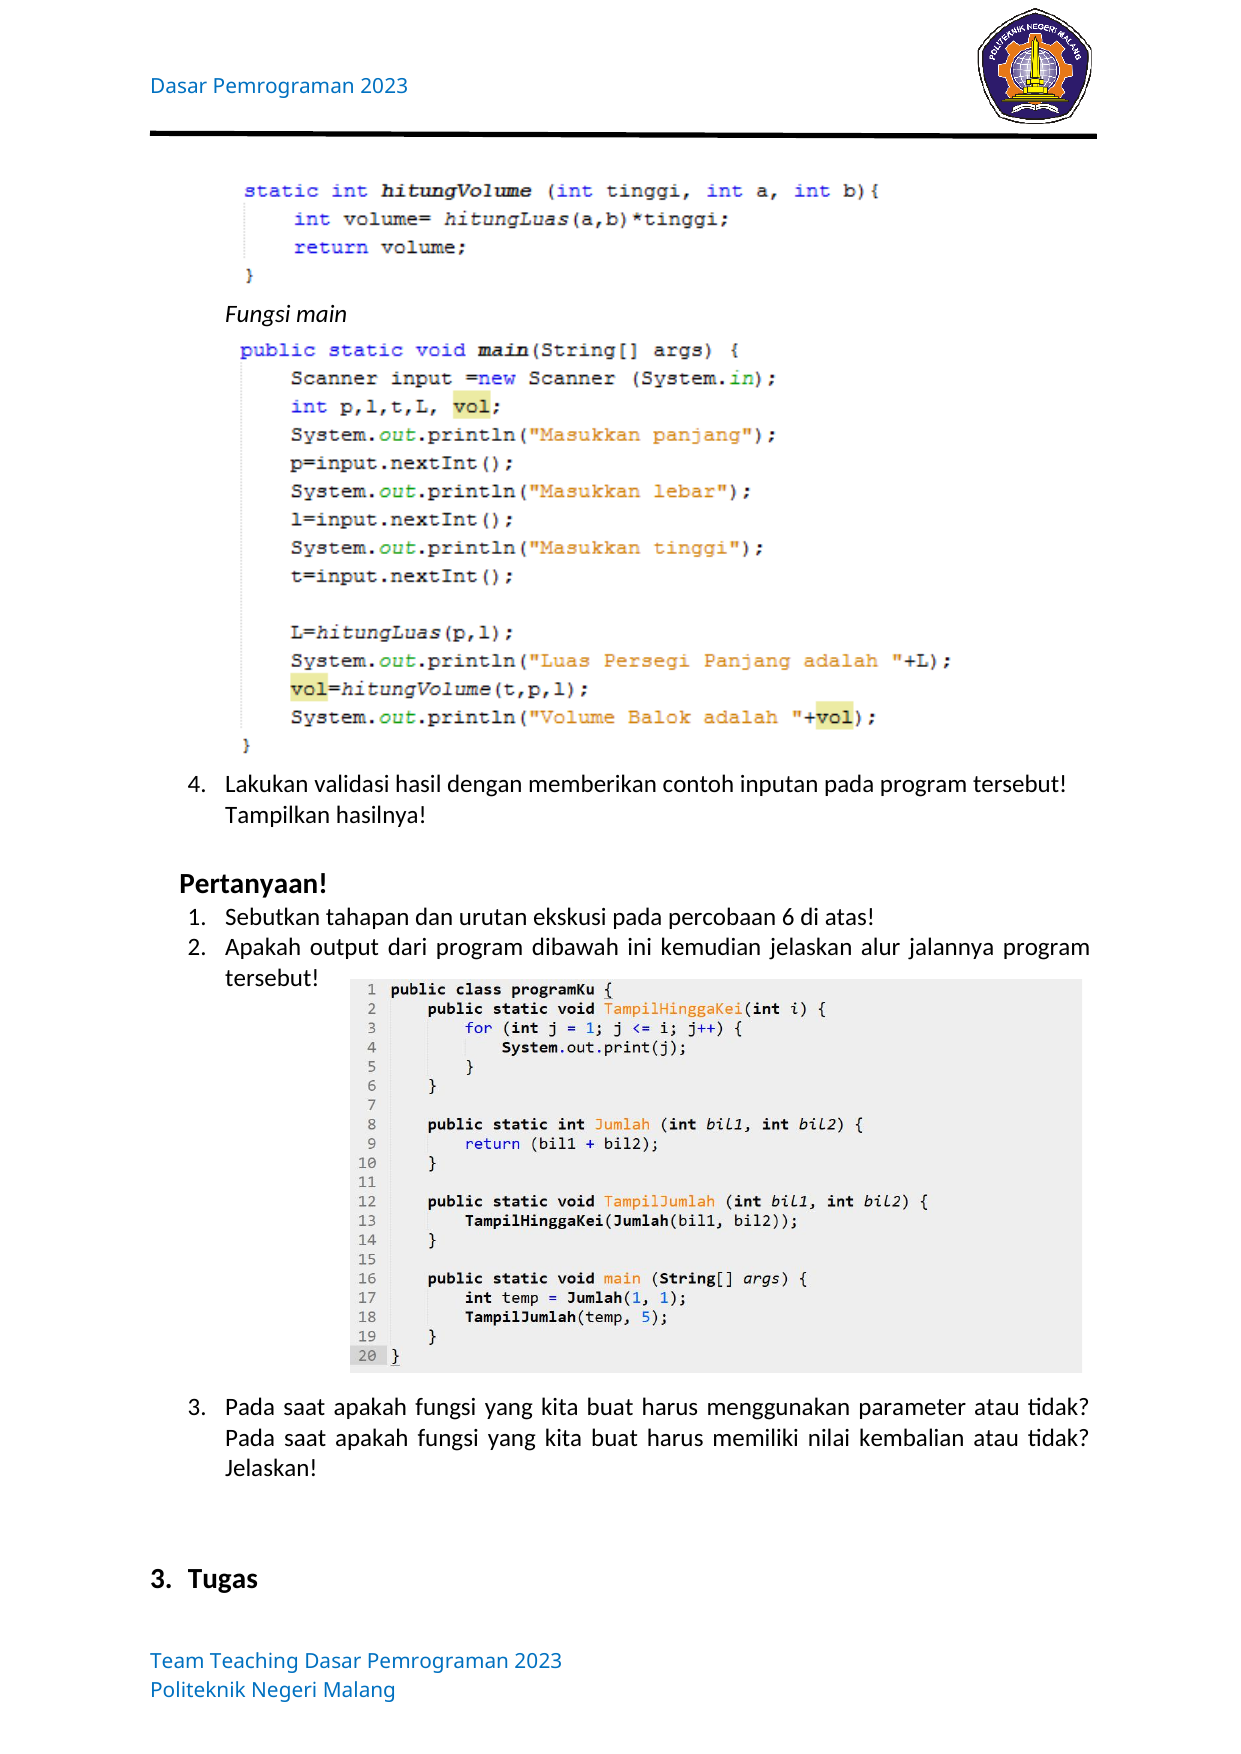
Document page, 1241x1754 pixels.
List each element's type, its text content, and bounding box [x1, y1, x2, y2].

list Sebutkan tahapan dan urutan ekskusi pada percobaan 6 di atas! [187, 901, 1092, 931]
list Lakukan validasi hasil dengan memberikan contoh inputan pada program tersebut! Tampilkan hasilnya! [187, 768, 1092, 829]
picture [225, 328, 982, 769]
text Fungsi main [225, 298, 1092, 329]
list Apakah output dari program dibawah ini kemudian jelaskan alur jalannya program tersebut! [187, 931, 1092, 992]
text Pertanyaan! [179, 865, 1092, 901]
picture [350, 992, 1083, 1373]
list Pada saat apakah fungsi yang kita buat harus menggunakan parameter atau tidak?Pada saat apakah fungsi yang kita buat harus memiliki nilai kembalian atau tidak?Jelaskan! [187, 1391, 1092, 1483]
picture [225, 175, 911, 299]
list Tugas [150, 1560, 979, 1596]
picture [977, 8, 1092, 124]
